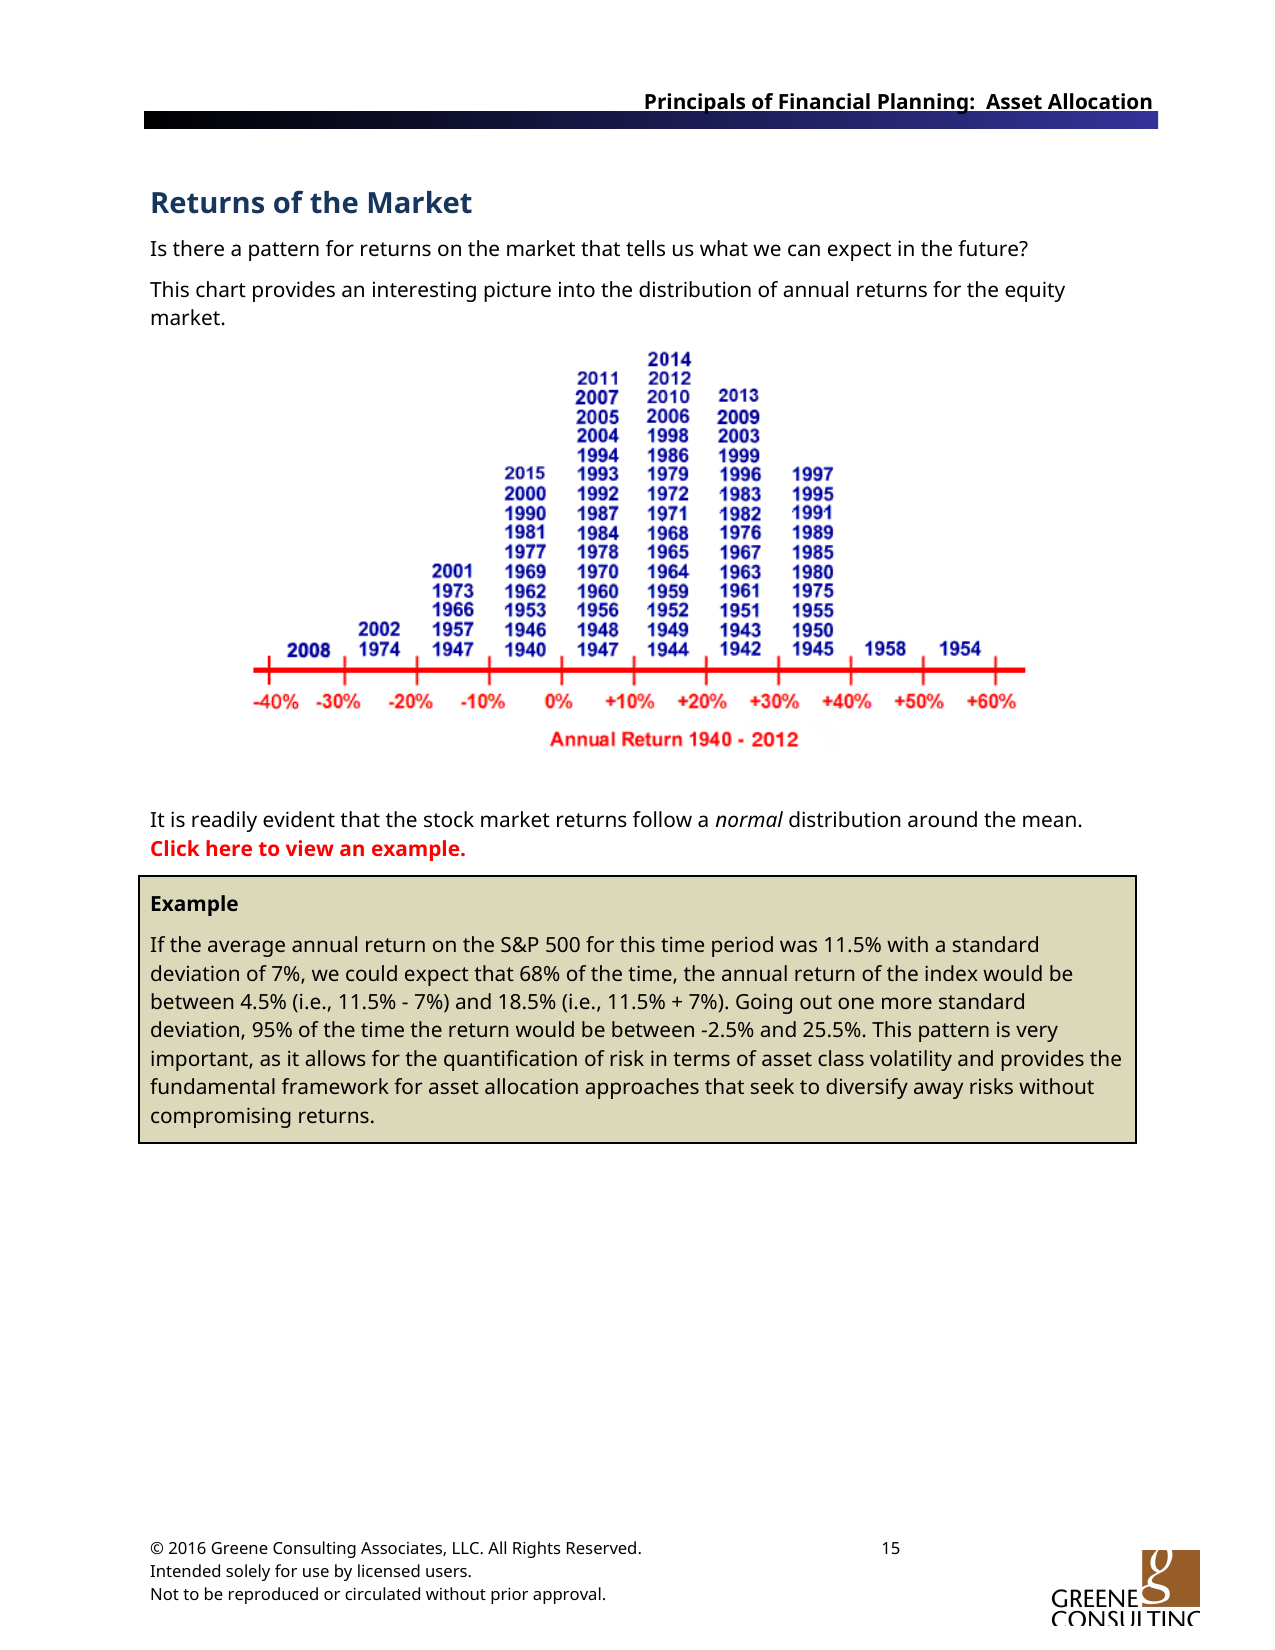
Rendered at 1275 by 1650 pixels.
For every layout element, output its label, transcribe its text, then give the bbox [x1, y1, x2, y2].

table_header Example If the average annual return on the S&P 500 for this time period was 11.5% with a standard deviation of 7%, we could expect that 68% of the time, the annual return of the index would be between 4.5% (i.e., 11.5% - 7%) and 18.5% (i.e., 11.5% + 7%). Going out one more standard deviation, 95% of the time the return would be between -2.5% and 25.5%. This pattern is very important, as it allows for the quantification of risk in terms of asset class volatility and provides the fundamental framework for asset allocation approaches that seek to diversify away risks without compromising returns. [140, 877, 1135, 1142]
text This chart provides an interesting picture into the distribution of annual returns for the equity market. [150, 275, 1125, 332]
subtitle Returns of the Market [150, 182, 1125, 222]
picture [1050, 1550, 1200, 1626]
text Is there a pattern for returns on the market that tells us what we can expect in the future? [150, 234, 1125, 262]
text It is readily evident that the stock market returns follow a normal distribution around the mean. Click here to view an example. [150, 805, 1125, 862]
picture [243, 344, 1032, 752]
